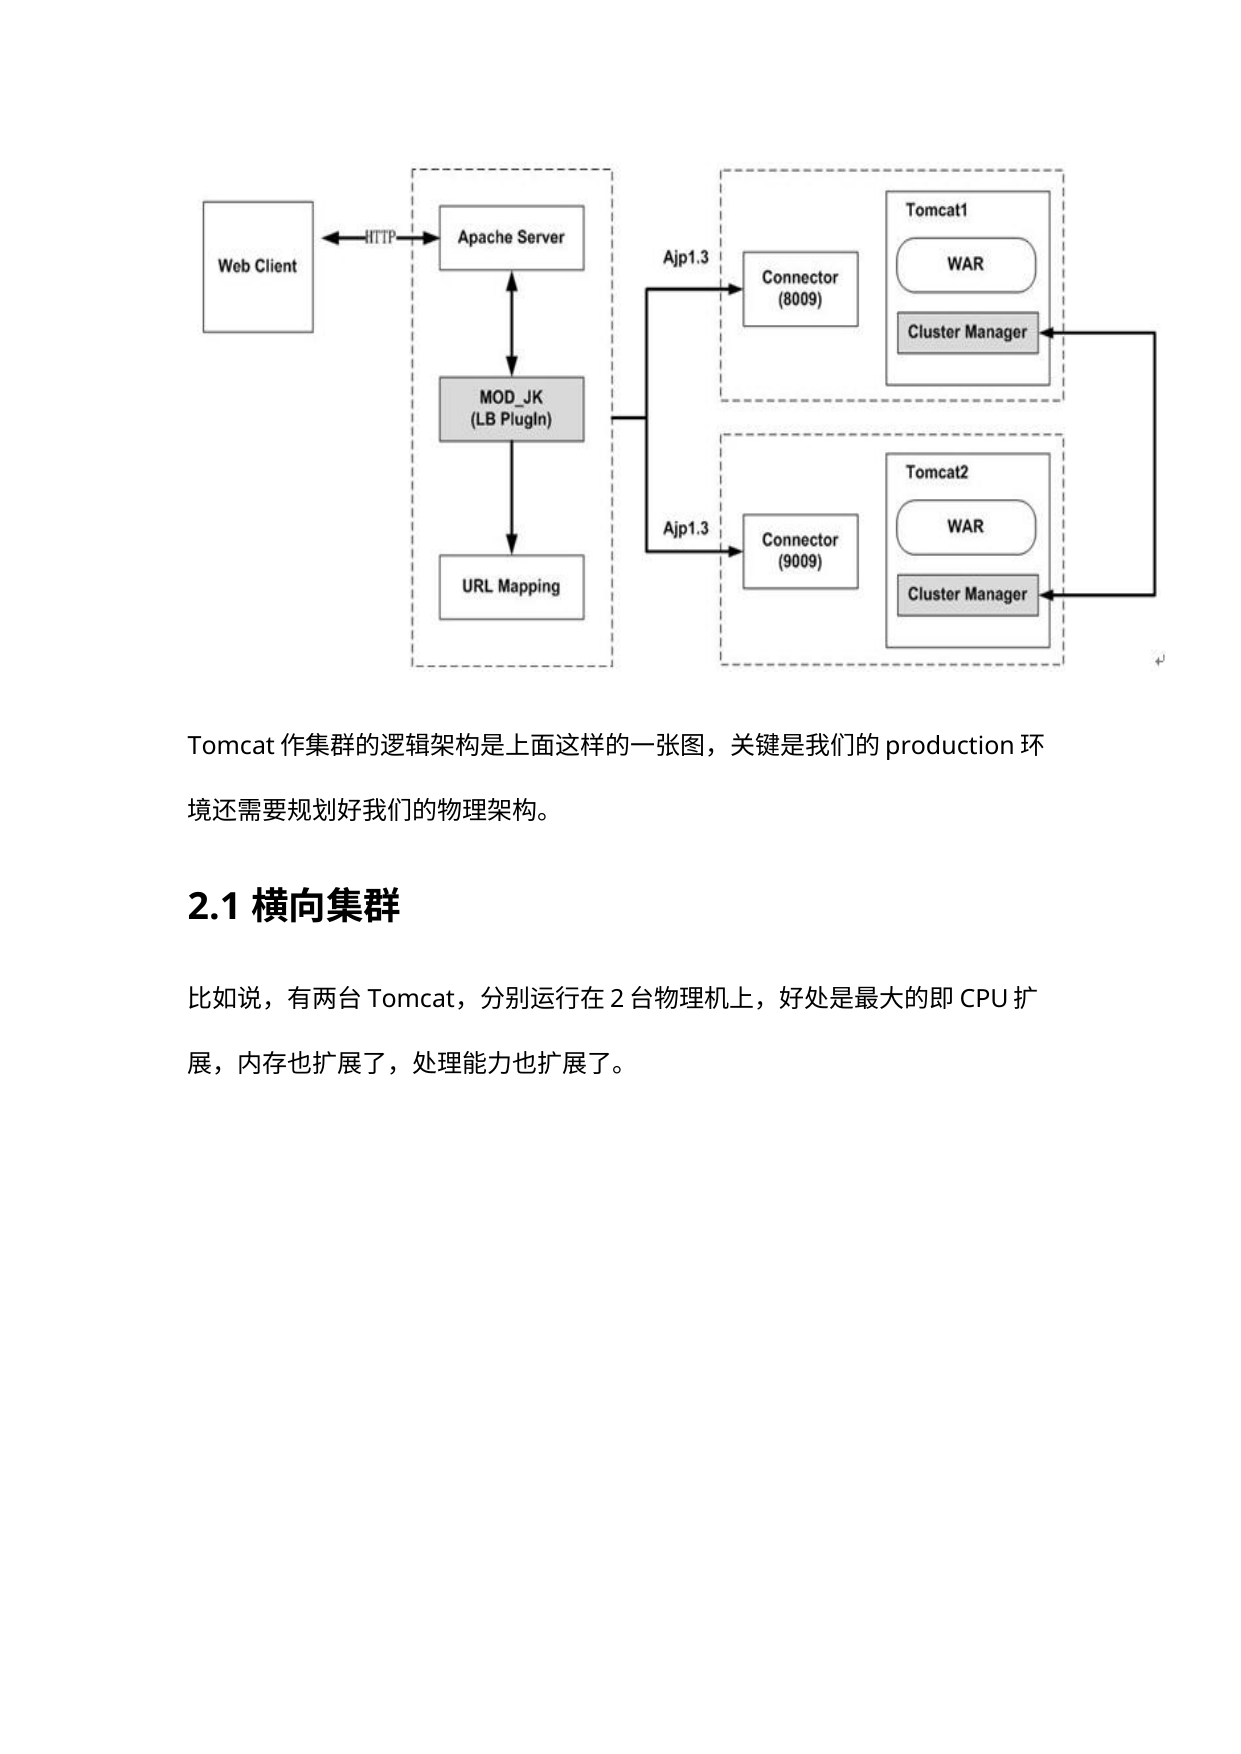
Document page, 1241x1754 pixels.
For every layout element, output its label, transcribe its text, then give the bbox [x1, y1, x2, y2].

text 2.1 横向集群 [187, 870, 1053, 935]
text 比如说，有两台Tomcat，分别运行在2台物理机上，好处是最大的即CPU扩展，内存也扩展了，处理能力也扩展了。 [187, 964, 1053, 1094]
text Tomcat作集群的逻辑架构是上面这样的一张图，关键是我们的production环境还需要规划好我们的物理架构。 [187, 711, 1053, 841]
picture [187, 162, 1166, 672]
